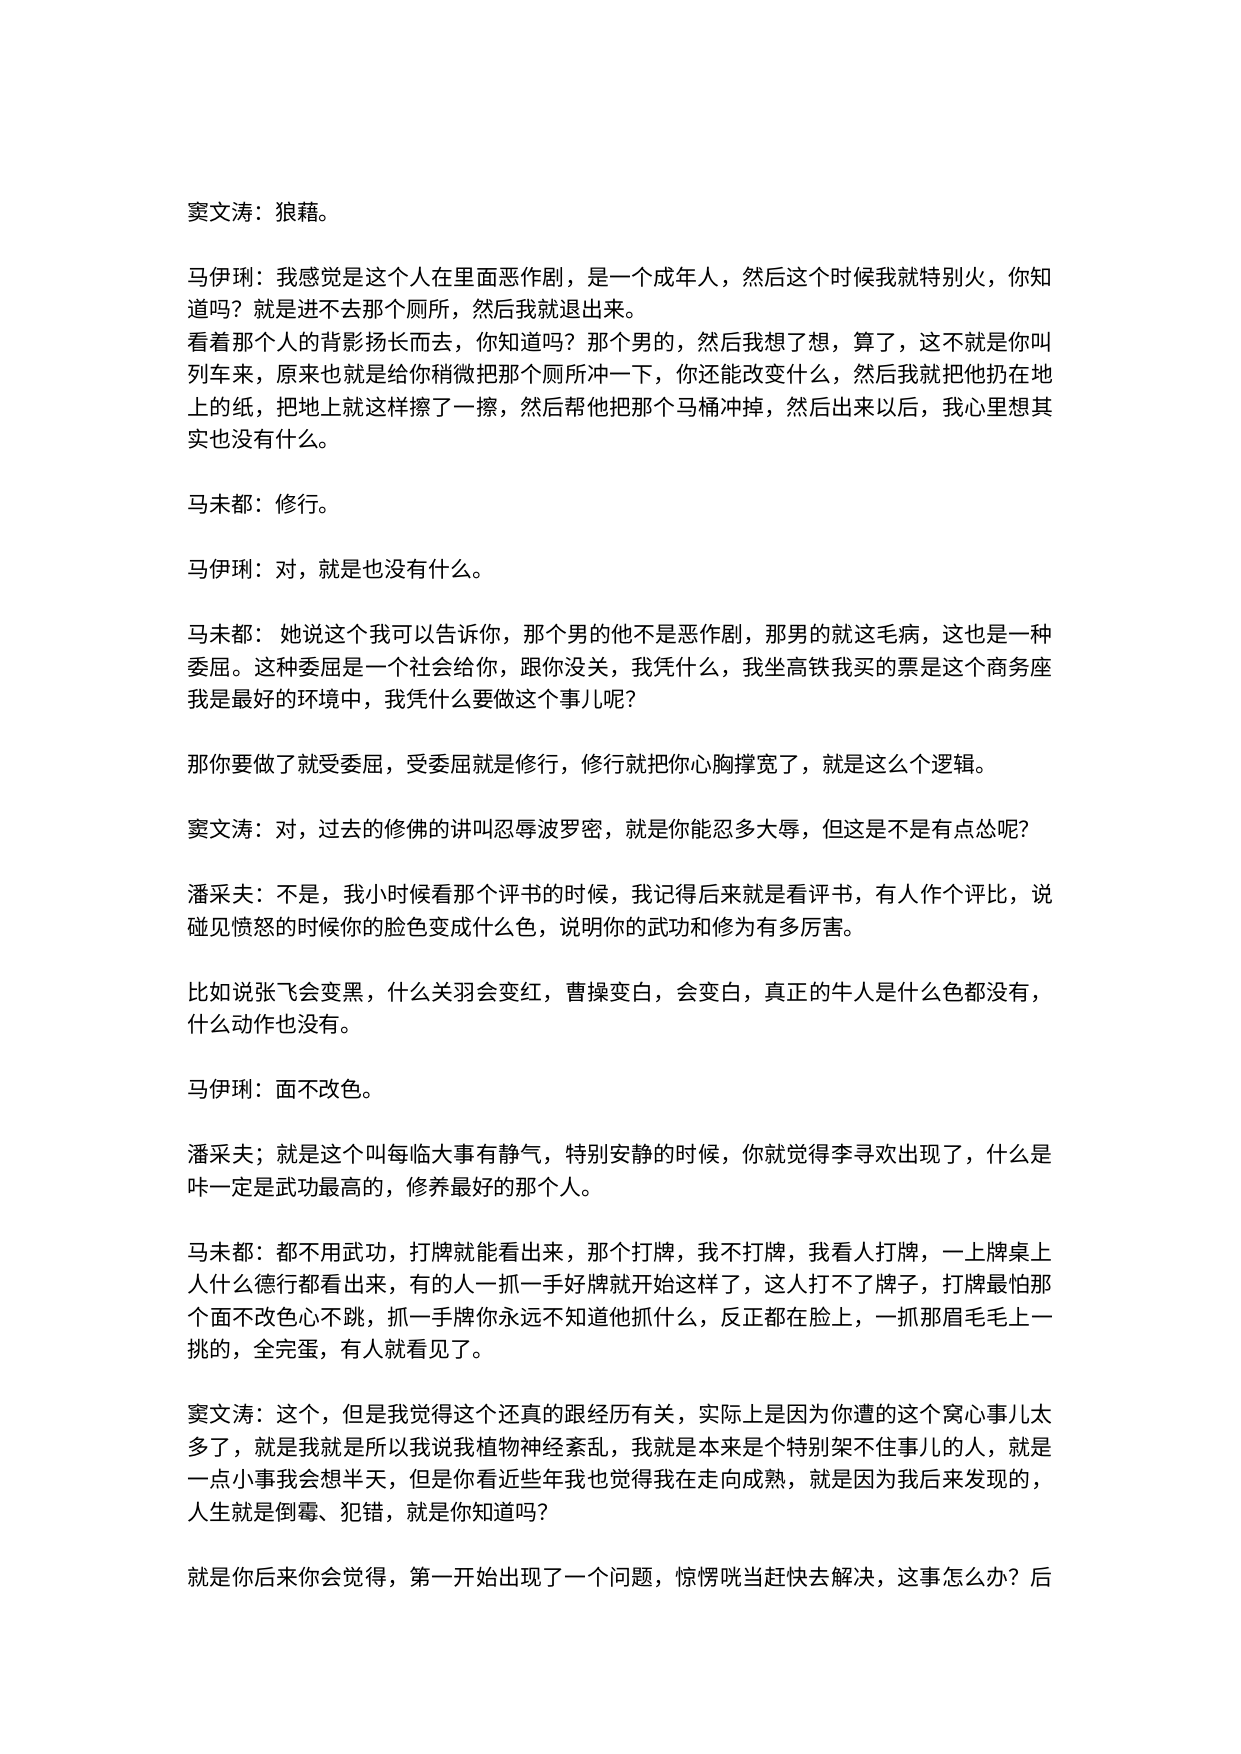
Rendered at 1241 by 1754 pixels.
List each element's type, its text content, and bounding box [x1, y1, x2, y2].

text 马伊琍：对，就是也没有什么。 [187, 552, 1053, 584]
text 马伊琍：面不改色。 [187, 1072, 1053, 1104]
text 窦文涛：这个，但是我觉得这个还真的跟经历有关，实际上是因为你遭的这个窝心事儿太多了，就是我就是所以我说我植物神经紊乱，我就是本来是个特别架不住事儿的人，就是一点小事我会想半天，但是你看近些年我也觉得我在走向成熟，就是因为我后来发现的，人生就是倒霉、犯错，就是你知道吗？ [187, 1397, 1053, 1527]
text 窦文涛：对，过去的修佛的讲叫忍辱波罗密，就是你能忍多大辱，但这是不是有点怂呢？ [187, 812, 1053, 844]
text 看着那个人的背影扬长而去，你知道吗？那个男的，然后我想了想，算了，这不就是你叫列车来，原来也就是给你稍微把那个厕所冲一下，你还能改变什么，然后我就把他扔在地上的纸，把地上就这样擦了一擦，然后帮他把那个马桶冲掉，然后出来以后，我心里想其实也没有什么。 [187, 324, 1053, 454]
text 潘采夫：不是，我小时候看那个评书的时候，我记得后来就是看评书，有人作个评比，说碰见愤怒的时候你的脸色变成什么色，说明你的武功和修为有多厉害。 [187, 877, 1053, 942]
text 马未都：修行。 [187, 487, 1053, 519]
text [187, 1559, 1053, 1592]
text 比如说张飞会变黑，什么关羽会变红，曹操变白，会变白，真正的牛人是什么色都没有，什么动作也没有。 [187, 974, 1053, 1039]
text 马未都：都不用武功，打牌就能看出来，那个打牌，我不打牌，我看人打牌，一上牌桌上人什么德行都看出来，有的人一抓一手好牌就开始这样了，这人打不了牌子，打牌最怕那个面不改色心不跳，抓一手牌你永远不知道他抓什么，反正都在脸上，一抓那眉毛毛上一挑的，全完蛋，有人就看见了。 [187, 1234, 1053, 1364]
text 那你要做了就受委屈，受委屈就是修行，修行就把你心胸撑宽了，就是这么个逻辑。 [187, 747, 1053, 779]
text 马未都： 她说这个我可以告诉你，那个男的他不是恶作剧，那男的就这毛病，这也是一种委屈。这种委屈是一个社会给你，跟你没关，我凭什么，我坐高铁我买的票是这个商务座，我是最好的环境中，我凭什么要做这个事儿呢？ [187, 617, 1053, 714]
text 潘采夫；就是这个叫每临大事有静气，特别安静的时候，你就觉得李寻欢出现了，什么是，咔一定是武功最高的，修养最好的那个人。 [187, 1137, 1053, 1202]
text 窦文涛：狼藉。 [187, 194, 1053, 227]
text 马伊琍：我感觉是这个人在里面恶作剧，是一个成年人，然后这个时候我就特别火，你知道吗？就是进不去那个厕所，然后我就退出来。 [187, 259, 1053, 324]
